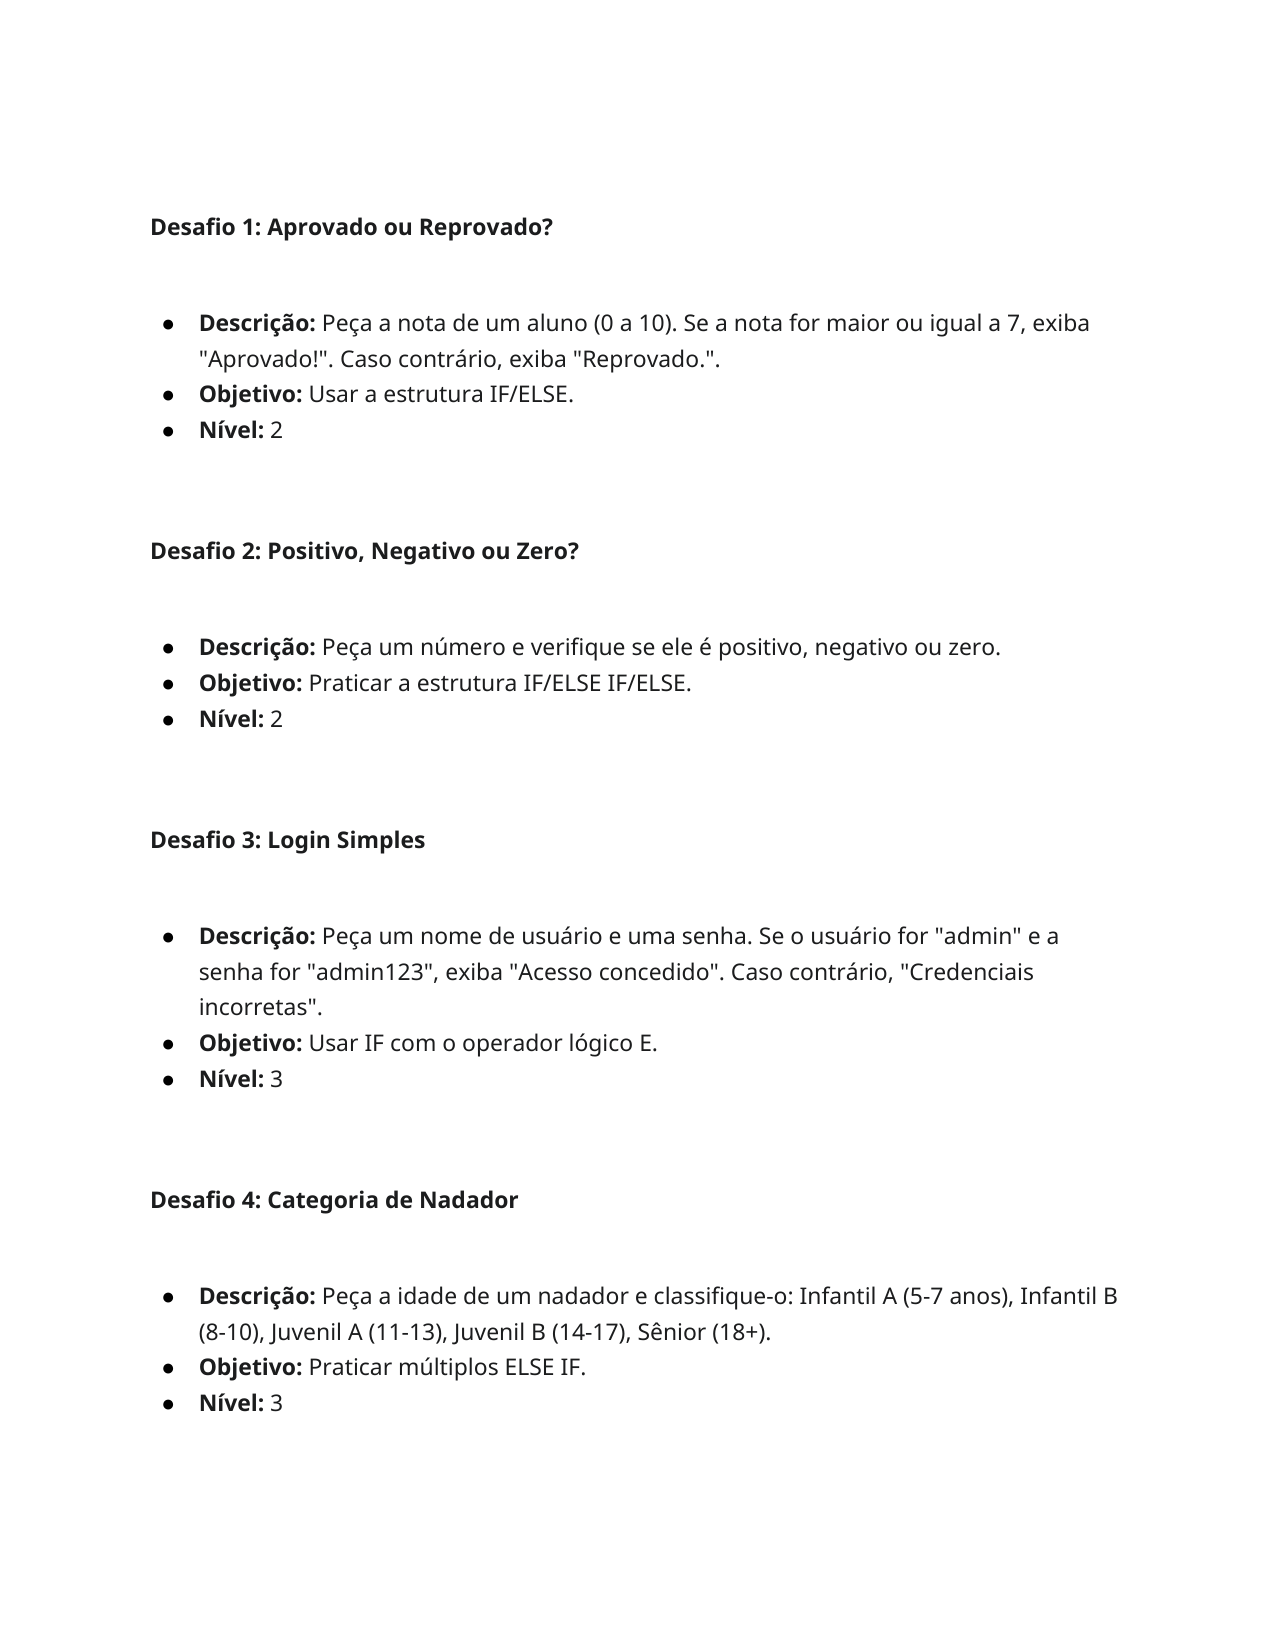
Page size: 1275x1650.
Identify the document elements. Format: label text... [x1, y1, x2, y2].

list Nível: 2 [161, 414, 1125, 445]
subtitle Desafio 4: Categoria de Nadador [150, 1184, 1125, 1215]
subtitle Desafio 3: Login Simples [150, 824, 1125, 855]
list Descrição: Peça a idade de um nadador e classifique-o: Infantil A (5-7 anos), Infantil B (8-10), Juvenil A (11-13), Juvenil B (14-17), Sênior (18+). [161, 1280, 1125, 1347]
list Objetivo: Usar IF com o operador lógico E. [161, 1027, 1125, 1058]
subtitle Desafio 1: Aprovado ou Reprovado? [150, 211, 1125, 242]
list Nível: 2 [161, 702, 1125, 734]
list Nível: 3 [161, 1062, 1125, 1094]
list Descrição: Peça um nome de usuário e uma senha. Se o usuário for "admin" e a senha for "admin123", exiba "Acesso concedido". Caso contrário, "Credenciais incorretas". [161, 920, 1125, 1022]
subtitle Desafio 2: Positivo, Negativo ou Zero? [150, 535, 1125, 566]
list Descrição: Peça um número e verifique se ele é positivo, negativo ou zero. [161, 631, 1125, 662]
list Descrição: Peça a nota de um aluno (0 a 10). Se a nota for maior ou igual a 7, exiba "Aprovado!". Caso contrário, exiba "Reprovado.". [161, 307, 1125, 374]
list Objetivo: Praticar múltiplos ELSE IF. [161, 1351, 1125, 1382]
list Objetivo: Praticar a estrutura IF/ELSE IF/ELSE. [161, 667, 1125, 698]
list Nível: 3 [161, 1387, 1125, 1418]
list Objetivo: Usar a estrutura IF/ELSE. [161, 378, 1125, 409]
